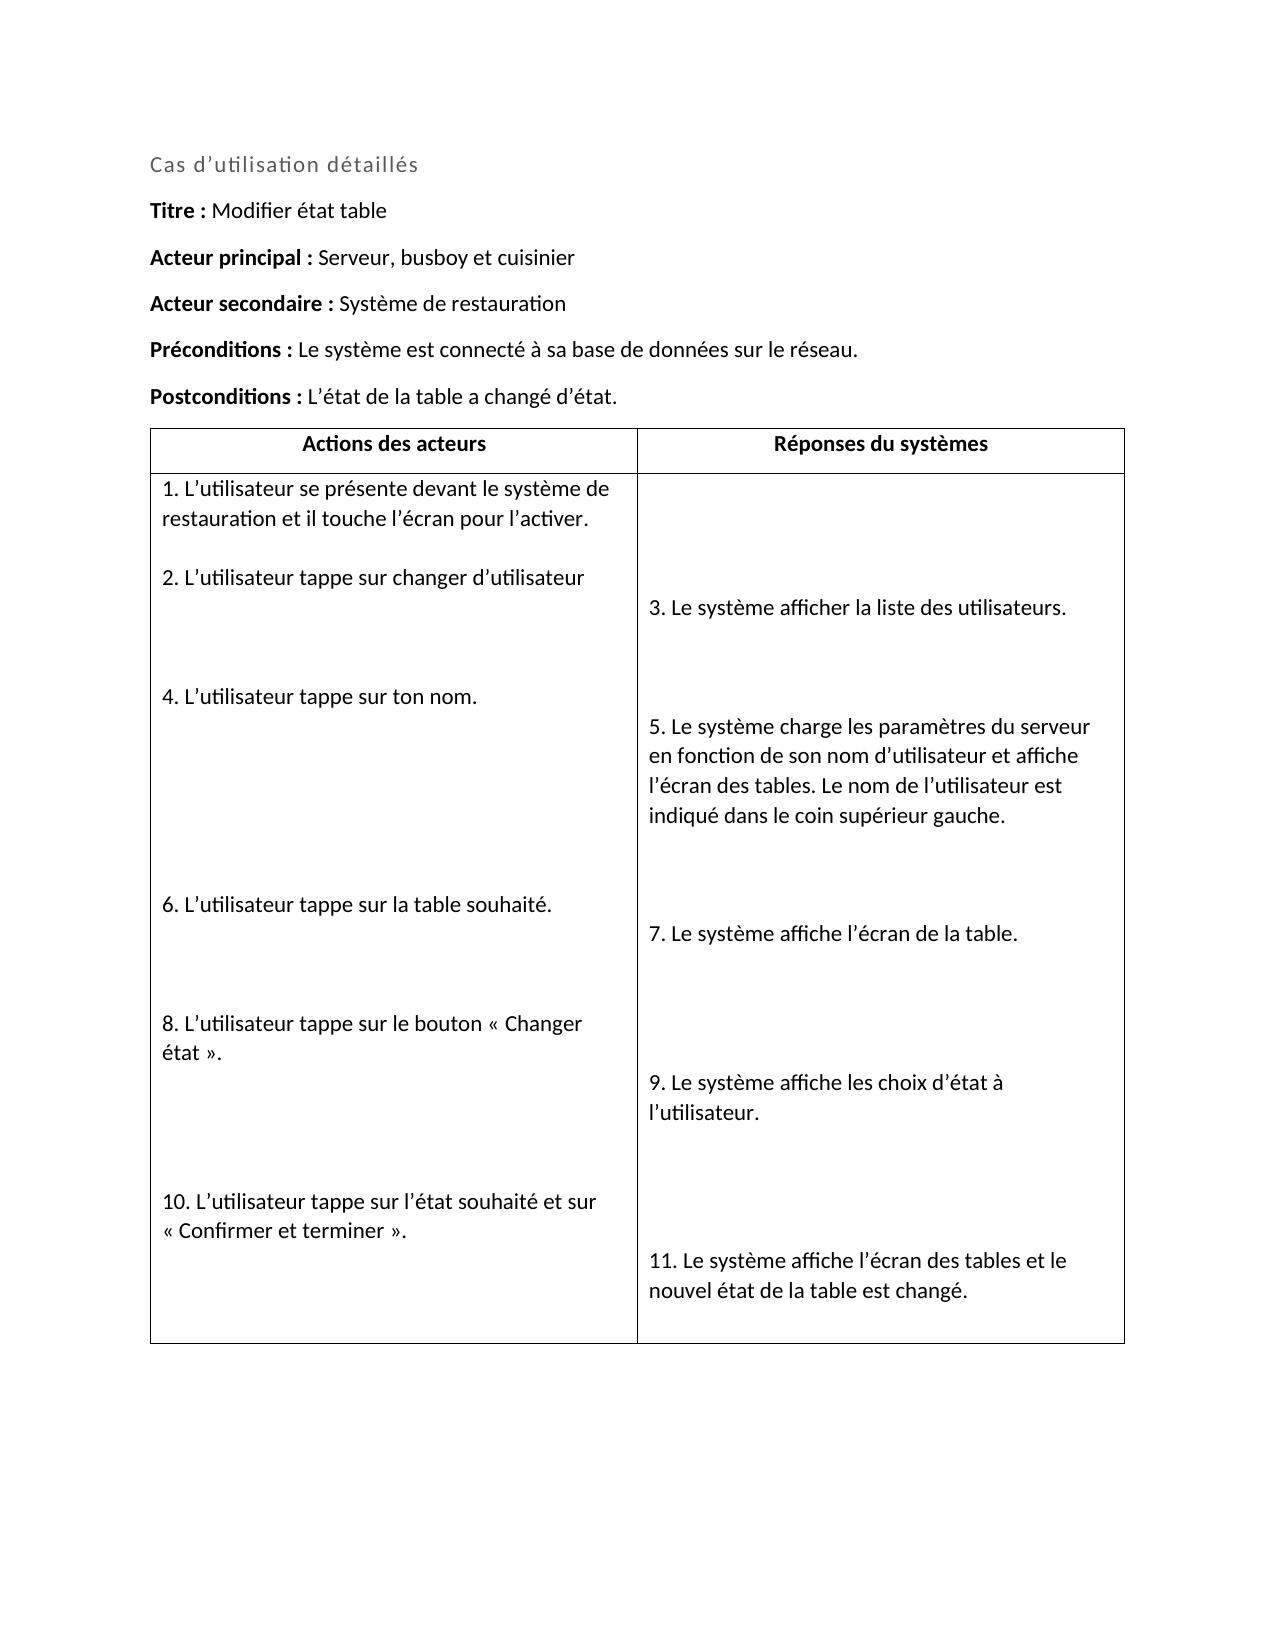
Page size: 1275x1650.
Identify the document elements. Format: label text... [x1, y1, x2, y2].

text Titre : Modifier état table [150, 196, 1125, 224]
text Acteur principal : Serveur, busboy et cuisinier [150, 243, 1125, 271]
table_cell 1. L’utilisateur se présente devant le système de restauration et il touche l’écran pour l’activer. 2. L’utilisateur tappe sur changer d’utilisateur 4. L’utilisateur tappe sur ton nom. 6. L’utilisateur tappe sur la table souhaité. 8. L’utilisateur tappe sur le bouton « Changer état ». 10. L’utilisateur tappe sur l’état souhaité et sur « Confirmer et terminer ». [151, 474, 637, 1343]
text Préconditions : Le système est connecté à sa base de données sur le réseau. [150, 335, 1125, 363]
text Acteur secondaire : Système de restauration [150, 289, 1125, 317]
table_header Réponses du systèmes [638, 429, 1124, 473]
text Cas d’utilisation détaillés [150, 150, 1125, 178]
table_cell 3. Le système afficher la liste des utilisateurs. 5. Le système charge les paramètres du serveur en fonction de son nom d’utilisateur et affiche l’écran des tables. Le nom de l’utilisateur est indiqué dans le coin supérieur gauche. 7. Le système affiche l’écran de la table. 9. Le système affiche les choix d’état à l’utilisateur. 11. Le système affiche l’écran des tables et le nouvel état de la table est changé. [638, 474, 1124, 1343]
table_header Actions des acteurs [151, 429, 637, 473]
text Postconditions : L’état de la table a changé d’état. [150, 382, 1125, 410]
